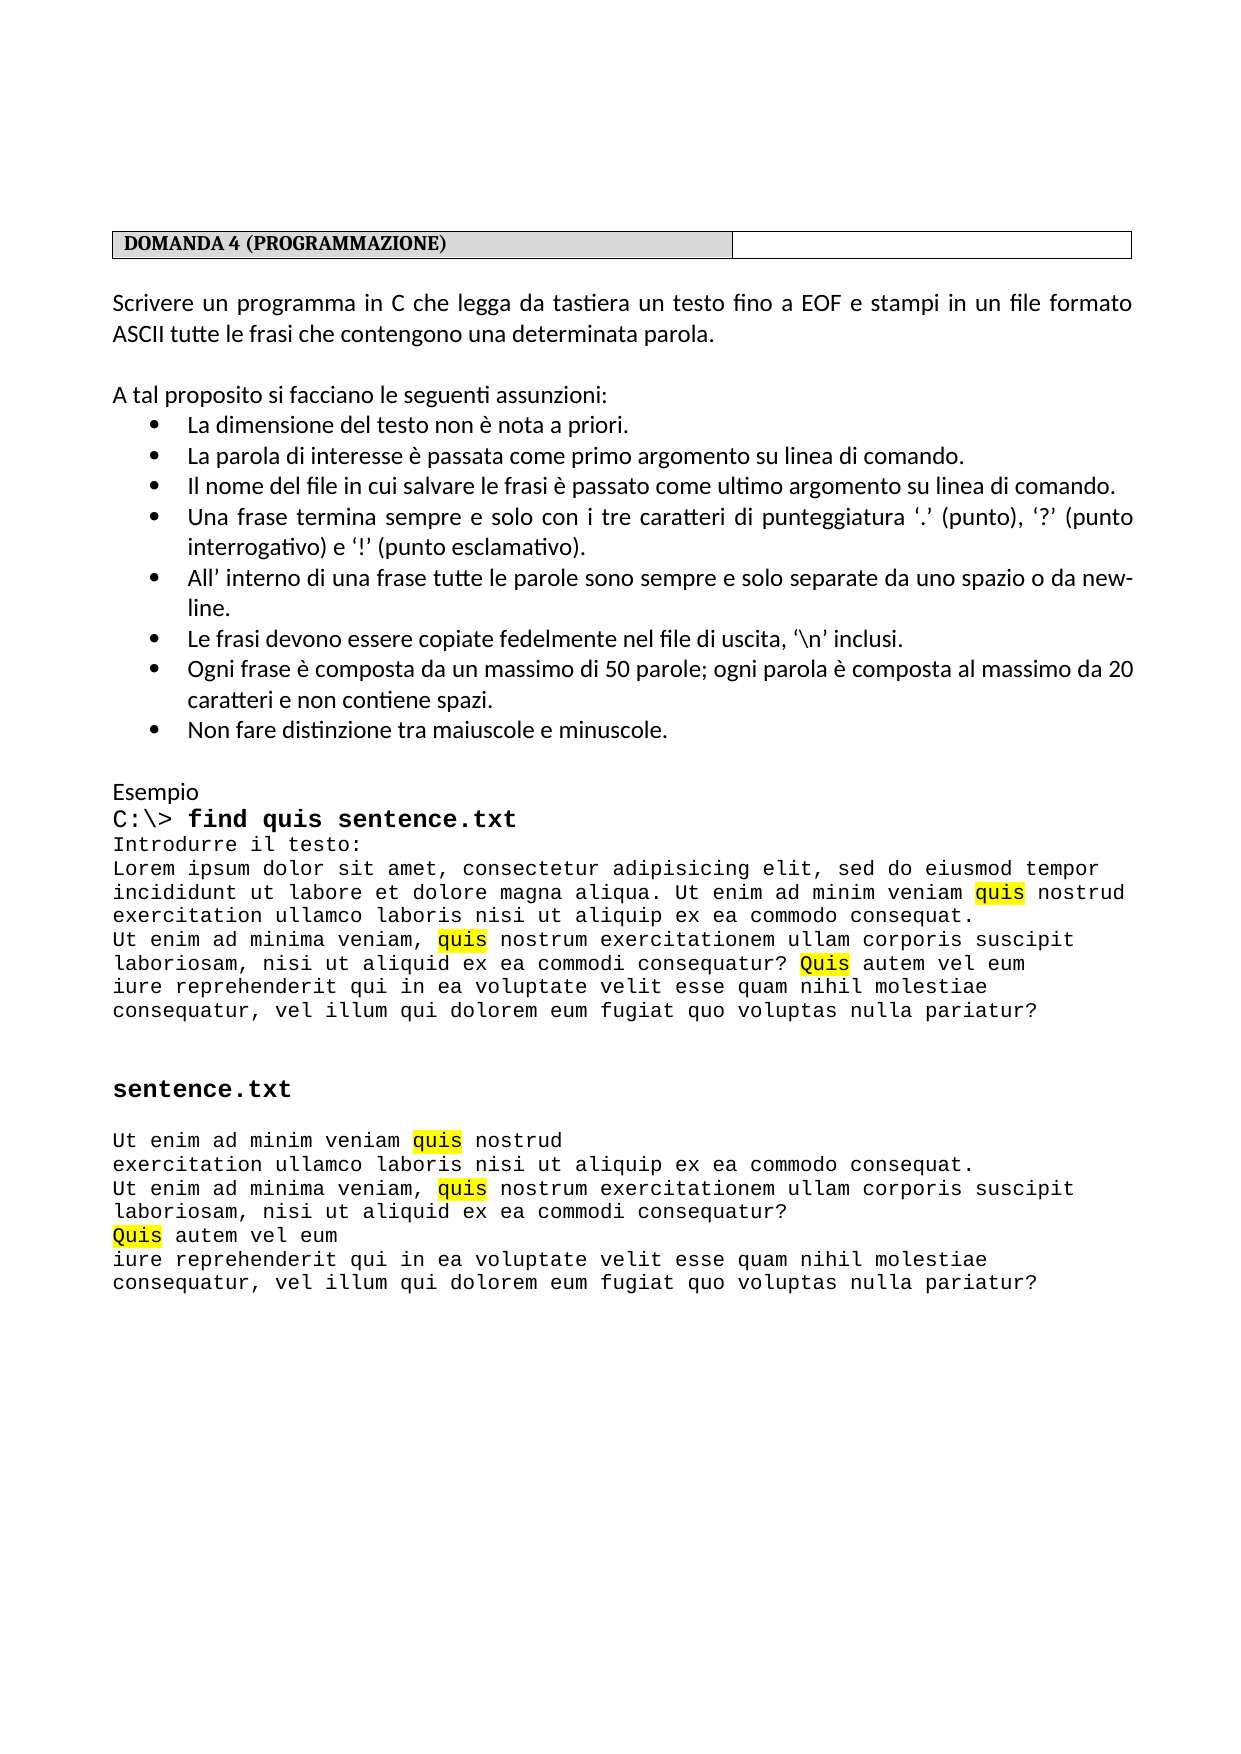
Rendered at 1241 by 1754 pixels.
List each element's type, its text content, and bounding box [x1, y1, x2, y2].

text laboriosam, nisi ut aliquid ex ea commodi consequatur? Quis autem vel eum [850, 953, 1135, 976]
text laboriosam, nisi ut aliquid ex ea commodi consequatur? Quis autem vel eum [112, 953, 800, 976]
text Ut enim ad minim veniam quis nostrud [462, 1130, 1135, 1154]
text Ut enim ad minim veniam quis nostrud [112, 1130, 413, 1154]
list Le frasi devono essere copiate fedelmente nel file di uscita, ‘\n’ inclusi. [150, 623, 1135, 653]
text iure reprehenderit qui in ea voluptate velit esse quam nihil molestiae [112, 1248, 1135, 1272]
text Ut enim ad minima veniam, quis nostrum exercitationem ullam corporis suscipit [112, 1178, 438, 1201]
text Quis autem vel eum [162, 1225, 1135, 1248]
text exercitation ullamco laboris nisi ut aliquip ex ea commodo consequat. [112, 905, 1135, 929]
text Ut enim ad minima veniam, quis nostrum exercitationem ullam corporis suscipit [487, 929, 1135, 953]
list Non fare distinzione tra maiuscole e minuscole. [150, 714, 1135, 745]
table_header DOMANDA 4 (PROGRAMMAZIONE) [113, 232, 732, 257]
list All’ interno di una frase tutte le parole sono sempre e solo separate da uno spazio o da new-line. [150, 562, 1135, 623]
text sentence.txt [112, 1077, 1135, 1105]
text iure reprehenderit qui in ea voluptate velit esse quam nihil molestiae [112, 976, 1135, 1000]
text Esempio [112, 776, 1135, 806]
text consequatur, vel illum qui dolorem eum fugiat quo voluptas nulla pariatur? [112, 1000, 1135, 1024]
text A tal proposito si facciano le seguenti assunzioni: [112, 379, 1135, 409]
list Il nome del file in cui salvare le frasi è passato come ultimo argomento su linea di comando. [150, 470, 1135, 501]
list La dimensione del testo non è nota a priori. [150, 409, 1135, 440]
text Introdurre il testo: [112, 834, 1135, 858]
text C:\> find quis sentence.txt [112, 806, 1135, 834]
list Ogni frase è composta da un massimo di 50 parole; ogni parola è composta al massimo da 20 caratteri e non contiene spazi. [150, 653, 1135, 714]
list Una frase termina sempre e solo con i tre caratteri di punteggiatura ‘.’ (punto), ‘?’ (punto interrogativo) e ‘!’ (punto esclamativo). [150, 501, 1135, 562]
text Ut enim ad minima veniam, quis nostrum exercitationem ullam corporis suscipit [487, 1178, 1135, 1201]
text exercitation ullamco laboris nisi ut aliquip ex ea commodo consequat. [112, 1154, 1135, 1178]
text Ut enim ad minima veniam, quis nostrum exercitationem ullam corporis suscipit [112, 929, 438, 953]
text Scrivere un programma in C che legga da tastiera un testo fino a EOF e stampi in un file formato ASCII tutte le frasi che contengono una determinata parola. [112, 287, 1135, 348]
text incididunt ut labore et dolore magna aliqua. Ut enim ad minim veniam quis nostrud [112, 882, 975, 905]
table_header [733, 232, 1131, 257]
text laboriosam, nisi ut aliquid ex ea commodi consequatur? [112, 1201, 1135, 1225]
text Lorem ipsum dolor sit amet, consectetur adipisicing elit, sed do eiusmod tempor [112, 858, 1135, 882]
list La parola di interesse è passata come primo argomento su linea di comando. [150, 440, 1135, 470]
text consequatur, vel illum qui dolorem eum fugiat quo voluptas nulla pariatur? [112, 1272, 1135, 1296]
